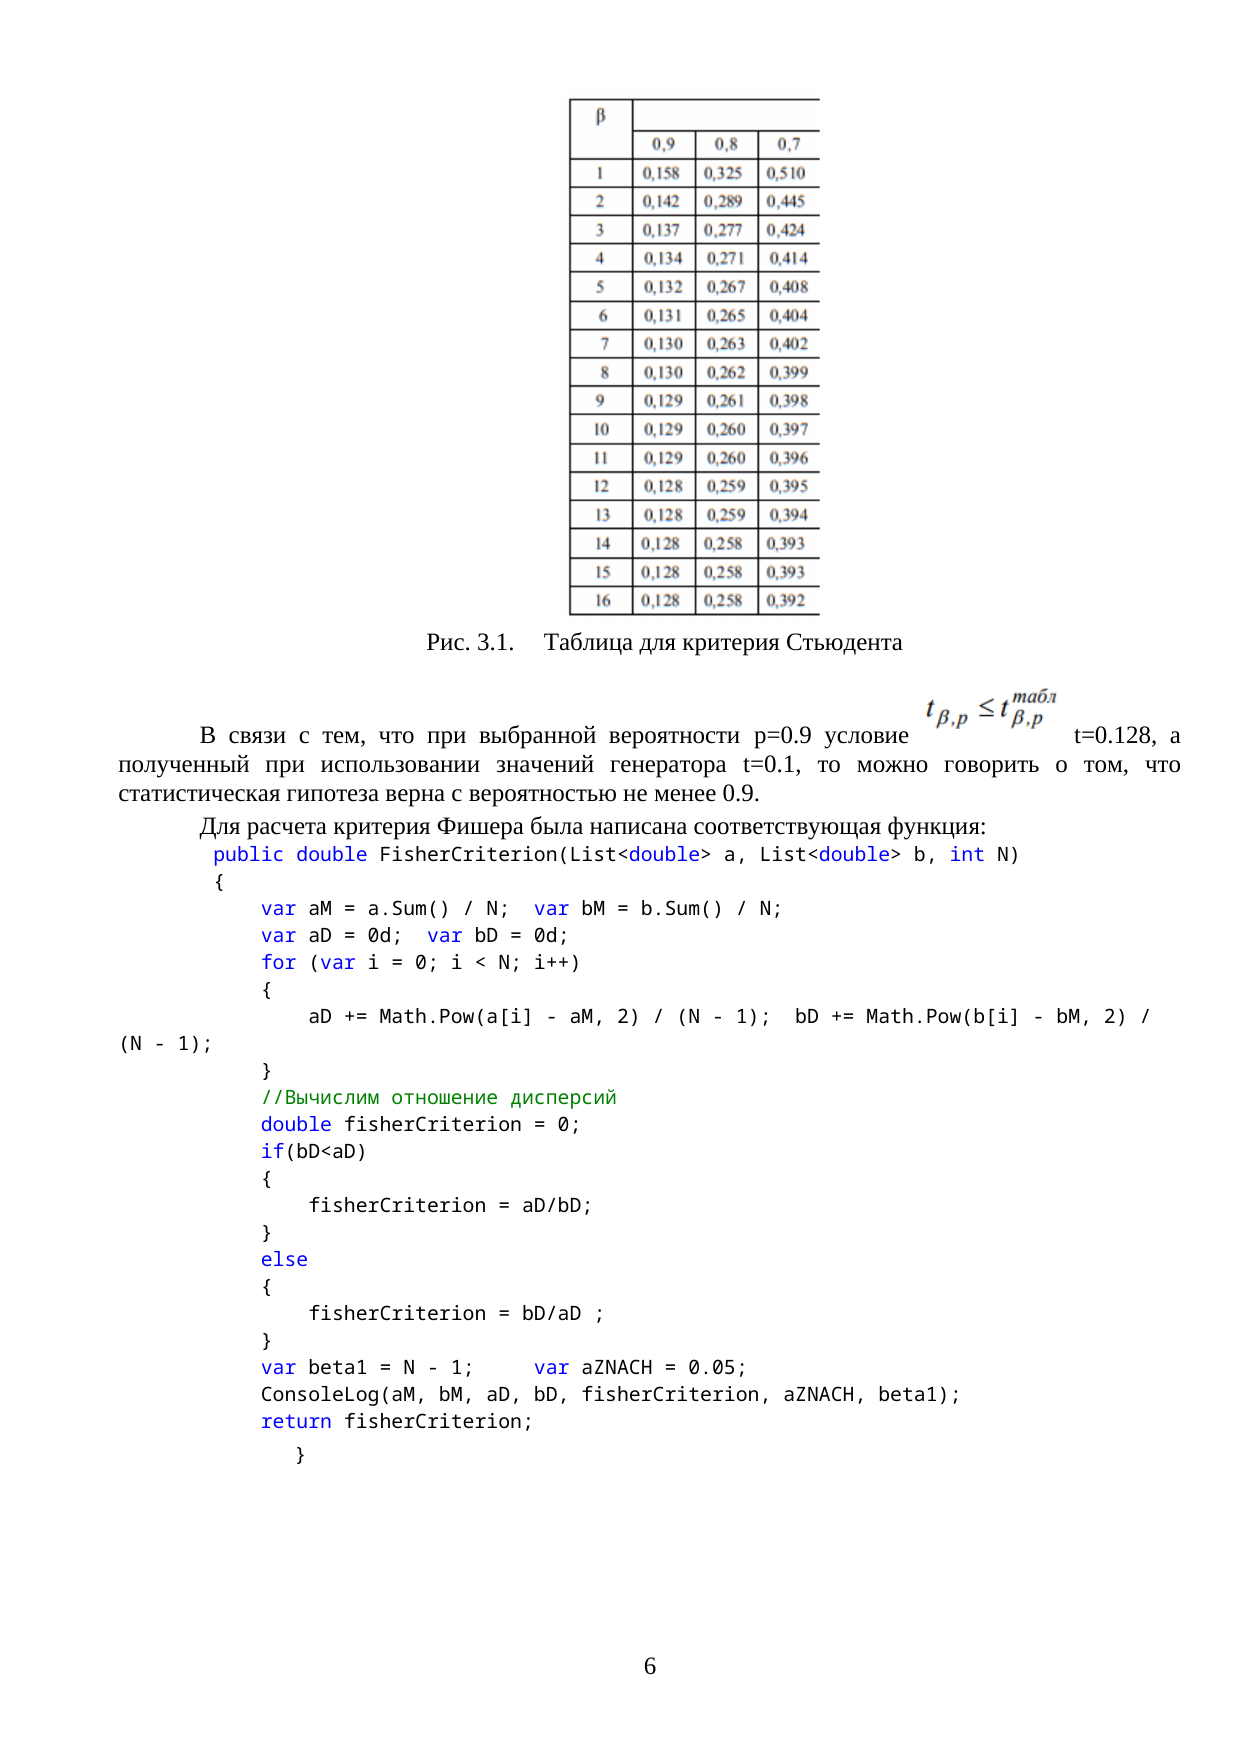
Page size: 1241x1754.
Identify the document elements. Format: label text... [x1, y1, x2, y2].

text } [118, 1218, 1181, 1245]
text В связи с тем, что при выбранной вероятности p=0.9 условие t=0.128, а полученный при использовании значений генератора t=0.1, то можно говорить о том, что статистическая гипотеза верна с вероятностью не менее 0.9. [118, 681, 1181, 807]
text { [118, 1164, 1181, 1191]
text aD += Math.Pow(a[i] - aM, 2) / (N - 1); bD += Math.Pow(b[i] - bM, 2) / (N - 1); [118, 1002, 1181, 1056]
text { [118, 868, 1181, 894]
text public double FisherCriterion(List<double> a, List<double> b, int N) [118, 841, 1181, 868]
text } [118, 1056, 1181, 1083]
text } [118, 1326, 1181, 1353]
text else [118, 1245, 1181, 1272]
text var beta1 = N - 1; var aZNACH = 0.05; [118, 1353, 1181, 1380]
text var aM = a.Sum() / N; var bM = b.Sum() / N; [118, 894, 1181, 922]
text fisherCriterion = bD/aD ; [118, 1299, 1181, 1326]
text { [118, 1272, 1181, 1299]
text { [118, 976, 1181, 1002]
text Таблица для критерия Стьюдента [118, 627, 1181, 656]
text Для расчета критерия Фишера была написана соответствующая функция: [118, 807, 1181, 841]
text return fisherCriterion; [118, 1407, 1181, 1434]
text for (var i = 0; i < N; i++) [118, 948, 1181, 976]
text var aD = 0d; var bD = 0d; [118, 922, 1181, 948]
text ConsoleLog(aM, bM, aD, bD, fisherCriterion, aZNACH, beta1); [118, 1380, 1181, 1407]
text fisherCriterion = aD/bD; [118, 1191, 1181, 1218]
text double fisherCriterion = 0; [118, 1110, 1181, 1137]
text if(bD<aD) [118, 1137, 1181, 1164]
text //Вычислим отношение дисперсий [118, 1083, 1181, 1110]
text } [118, 1434, 1181, 1468]
picture [921, 680, 1062, 744]
picture [562, 90, 819, 620]
